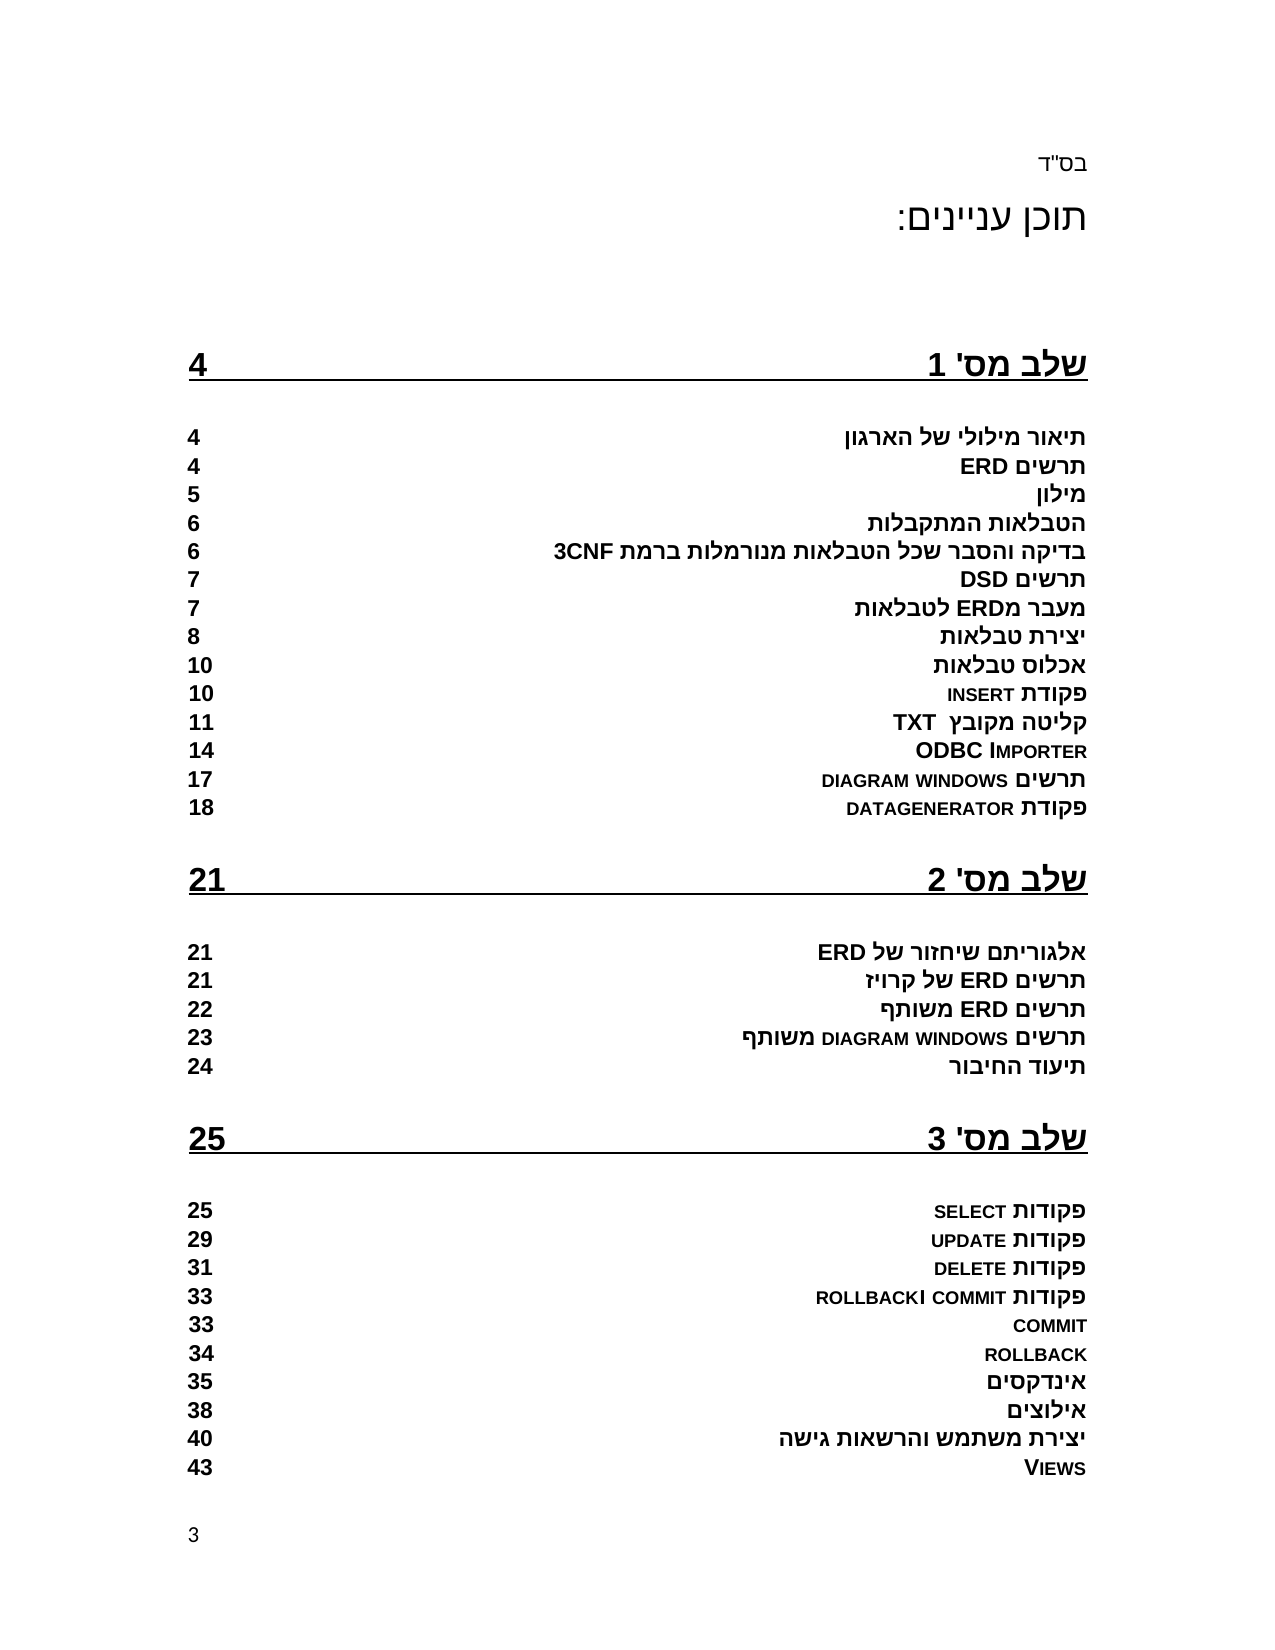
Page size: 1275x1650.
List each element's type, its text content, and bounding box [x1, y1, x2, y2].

text מילון 5 [187, 481, 1087, 507]
text אכלוס טבלאות 10 [187, 652, 933, 678]
text תרשים ERD 4 [187, 453, 1087, 479]
text פקודת insert 10 [187, 680, 1087, 707]
text commit 33 [187, 1311, 1087, 1338]
text פקודת datagenerator 18 [187, 794, 1087, 820]
text שלב מס' 2 21 [187, 860, 1087, 898]
text תרשים ERD משותף 22 [187, 996, 1087, 1022]
text פקודות select 25 [187, 1197, 1087, 1224]
text פקודות delete 31 [187, 1254, 1087, 1281]
text בס"ד [187, 150, 1087, 176]
text הטבלאות המתקבלות 6 [187, 509, 1087, 536]
text תרשים diagram windows 17 [1008, 766, 1087, 792]
text תרשים DSD 7 [187, 566, 1087, 593]
text תרשים diagram windows משותף 23 [1008, 1024, 1087, 1051]
text תרשים diagram windows משותף 23 [187, 1024, 815, 1051]
text יצירת טבלאות 8 [187, 623, 1087, 650]
text תיאור מילולי של הארגון 4 [187, 424, 1087, 451]
text תרשים diagram windows 17 [187, 766, 822, 792]
text בדיקה והסבר שכל הטבלאות מנורמלות ברמת 3CNF 6 [187, 538, 1087, 564]
text תוכן עניינים: [187, 195, 1087, 238]
text פקודות update 29 [187, 1226, 1087, 1252]
text קליטה מקובץ TXT 11 [187, 709, 1087, 735]
text rollback 34 [187, 1340, 1087, 1366]
text אינדקסים 35 [187, 1368, 1087, 1394]
text Views 43 [187, 1453, 1087, 1480]
text תיעוד החיבור 24 [187, 1053, 1087, 1079]
text שלב מס' 1 4 [187, 345, 1087, 384]
text שלב מס' 3 25 [187, 1118, 1087, 1157]
text אילוצים 38 [187, 1397, 1087, 1423]
text יצירת משתמש והרשאות גישה 40 [187, 1425, 1087, 1451]
text אלגוריתם שיחזור של ERD 21 [187, 939, 1087, 965]
text ODBC Importer 14 [187, 737, 1087, 763]
text פקודות commit וrollback 33 [187, 1283, 1087, 1309]
text מעבר מERD לטבלאות 7 [187, 595, 1087, 621]
text תרשים ERD של קרויז 21 [187, 967, 1087, 994]
